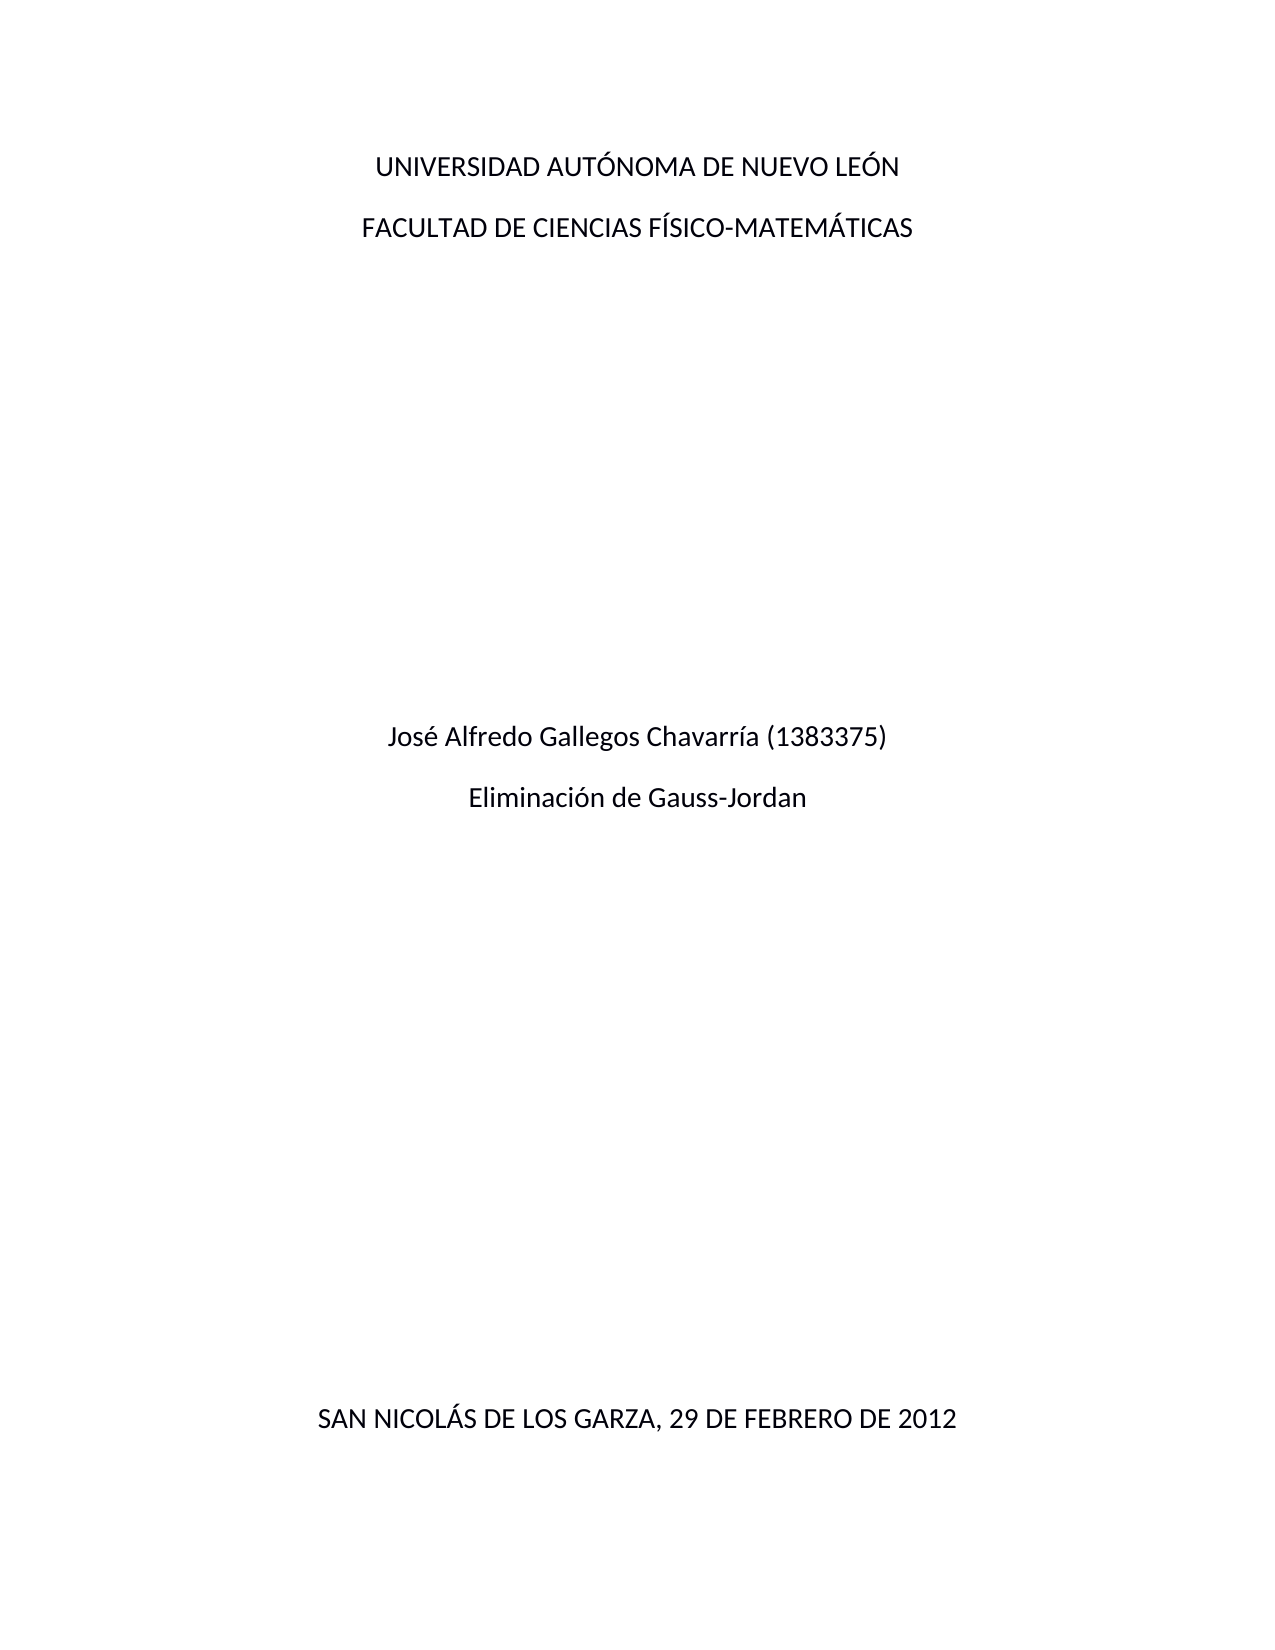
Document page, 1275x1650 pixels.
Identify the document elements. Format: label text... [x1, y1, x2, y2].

text FACULTAD DE CIENCIAS FÍSICO-MATEMÁTICAS [177, 209, 1098, 245]
text UNIVERSIDAD AUTÓNOMA DE NUEVO LEÓN [177, 148, 1098, 183]
text SAN NICOLÁS DE LOS GARZA, 29 DE FEBRERO DE 2012 [177, 1400, 1098, 1435]
text José Alfredo Gallegos Chavarría (1383375) [177, 718, 1098, 753]
text Eliminación de Gauss-Jordan [177, 779, 1098, 815]
